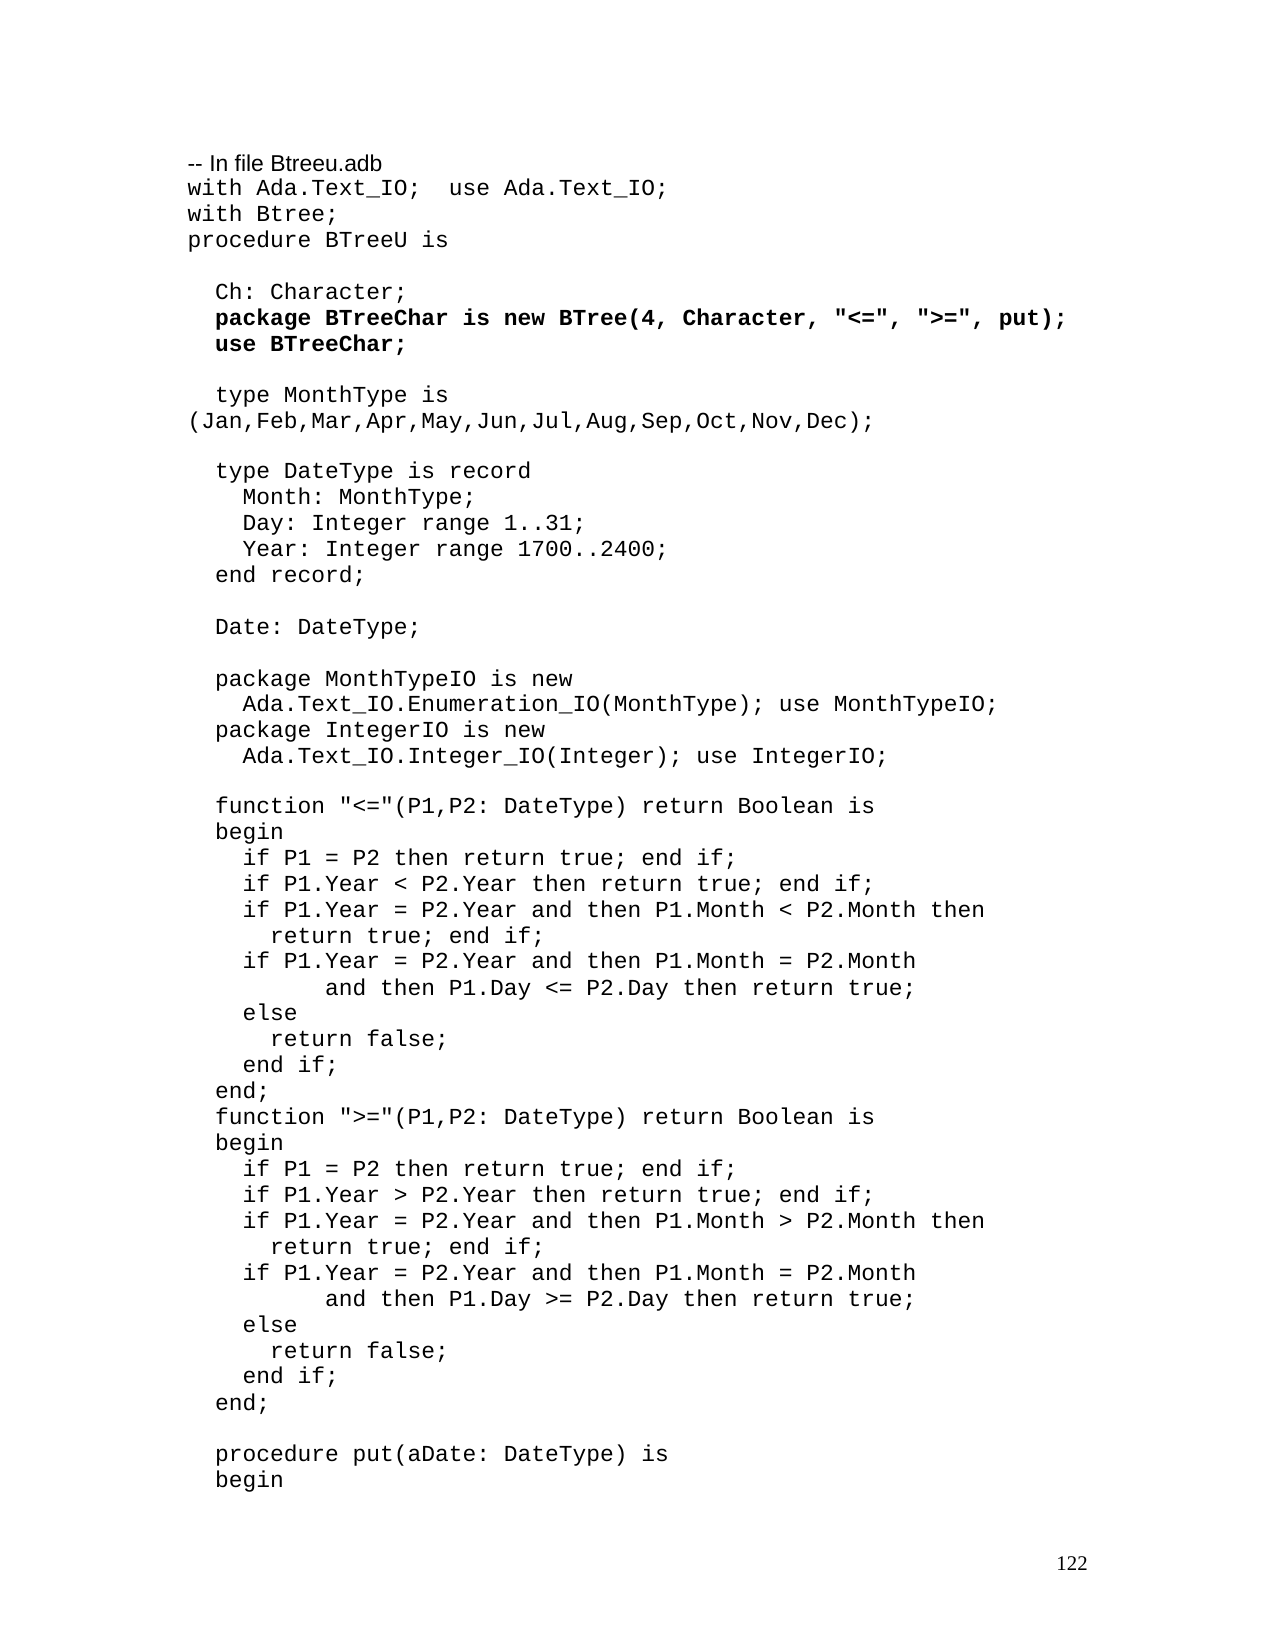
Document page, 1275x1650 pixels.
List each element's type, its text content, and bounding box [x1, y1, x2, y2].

text return false; [187, 1028, 1087, 1054]
text -- In file Btreeu.adb [187, 150, 1087, 176]
text with Btree; [187, 202, 1087, 228]
text if P1.Year = P2.Year and then P1.Month = P2.Month [187, 1261, 1087, 1287]
text end; [187, 1079, 1087, 1106]
text Ch: Character; [187, 280, 1087, 306]
text package BTreeChar is new BTree(4, Character, "<=", ">=", put); [187, 306, 1087, 332]
text if P1 = P2 then return true; end if; [187, 1157, 1087, 1183]
text else [187, 1313, 1087, 1339]
text function ">="(P1,P2: DateType) return Boolean is [187, 1106, 1087, 1131]
text begin [187, 1131, 1087, 1157]
text Month: MonthType; [187, 485, 1087, 511]
text Year: Integer range 1700..2400; [187, 537, 1087, 563]
text Ada.Text_IO.Enumeration_IO(MonthType); use MonthTypeIO; [187, 693, 1087, 719]
text if P1.Year = P2.Year and then P1.Month < P2.Month then [187, 898, 1087, 924]
text if P1.Year = P2.Year and then P1.Month > P2.Month then [187, 1209, 1087, 1235]
text else [187, 1002, 1087, 1028]
text return true; end if; [187, 1235, 1087, 1261]
text if P1.Year > P2.Year then return true; end if; [187, 1183, 1087, 1209]
text type MonthType is (Jan,Feb,Mar,Apr,May,Jun,Jul,Aug,Sep,Oct,Nov,Dec); [187, 384, 1087, 436]
text begin [187, 1469, 1087, 1494]
text end record; [187, 563, 1087, 589]
text procedure put(aDate: DateType) is [187, 1443, 1087, 1469]
text and then P1.Day <= P2.Day then return true; [187, 976, 1087, 1002]
text end; [187, 1391, 1087, 1417]
text use BTreeChar; [187, 332, 1087, 358]
text end if; [187, 1365, 1087, 1391]
text procedure BTreeU is [187, 228, 1087, 254]
text if P1.Year = P2.Year and then P1.Month = P2.Month [187, 950, 1087, 976]
text if P1 = P2 then return true; end if; [187, 846, 1087, 872]
text package MonthTypeIO is new [187, 667, 1087, 693]
text Day: Integer range 1..31; [187, 511, 1087, 537]
text end if; [187, 1054, 1087, 1079]
text return false; [187, 1339, 1087, 1365]
text with Ada.Text_IO; use Ada.Text_IO; [187, 176, 1087, 202]
text return true; end if; [187, 924, 1087, 950]
text function "<="(P1,P2: DateType) return Boolean is [187, 794, 1087, 820]
text Date: DateType; [187, 615, 1087, 641]
text and then P1.Day >= P2.Day then return true; [187, 1287, 1087, 1313]
text begin [187, 820, 1087, 846]
text type DateType is record [187, 459, 1087, 485]
text if P1.Year < P2.Year then return true; end if; [187, 872, 1087, 898]
text package IntegerIO is new [187, 719, 1087, 745]
text Ada.Text_IO.Integer_IO(Integer); use IntegerIO; [187, 745, 1087, 771]
